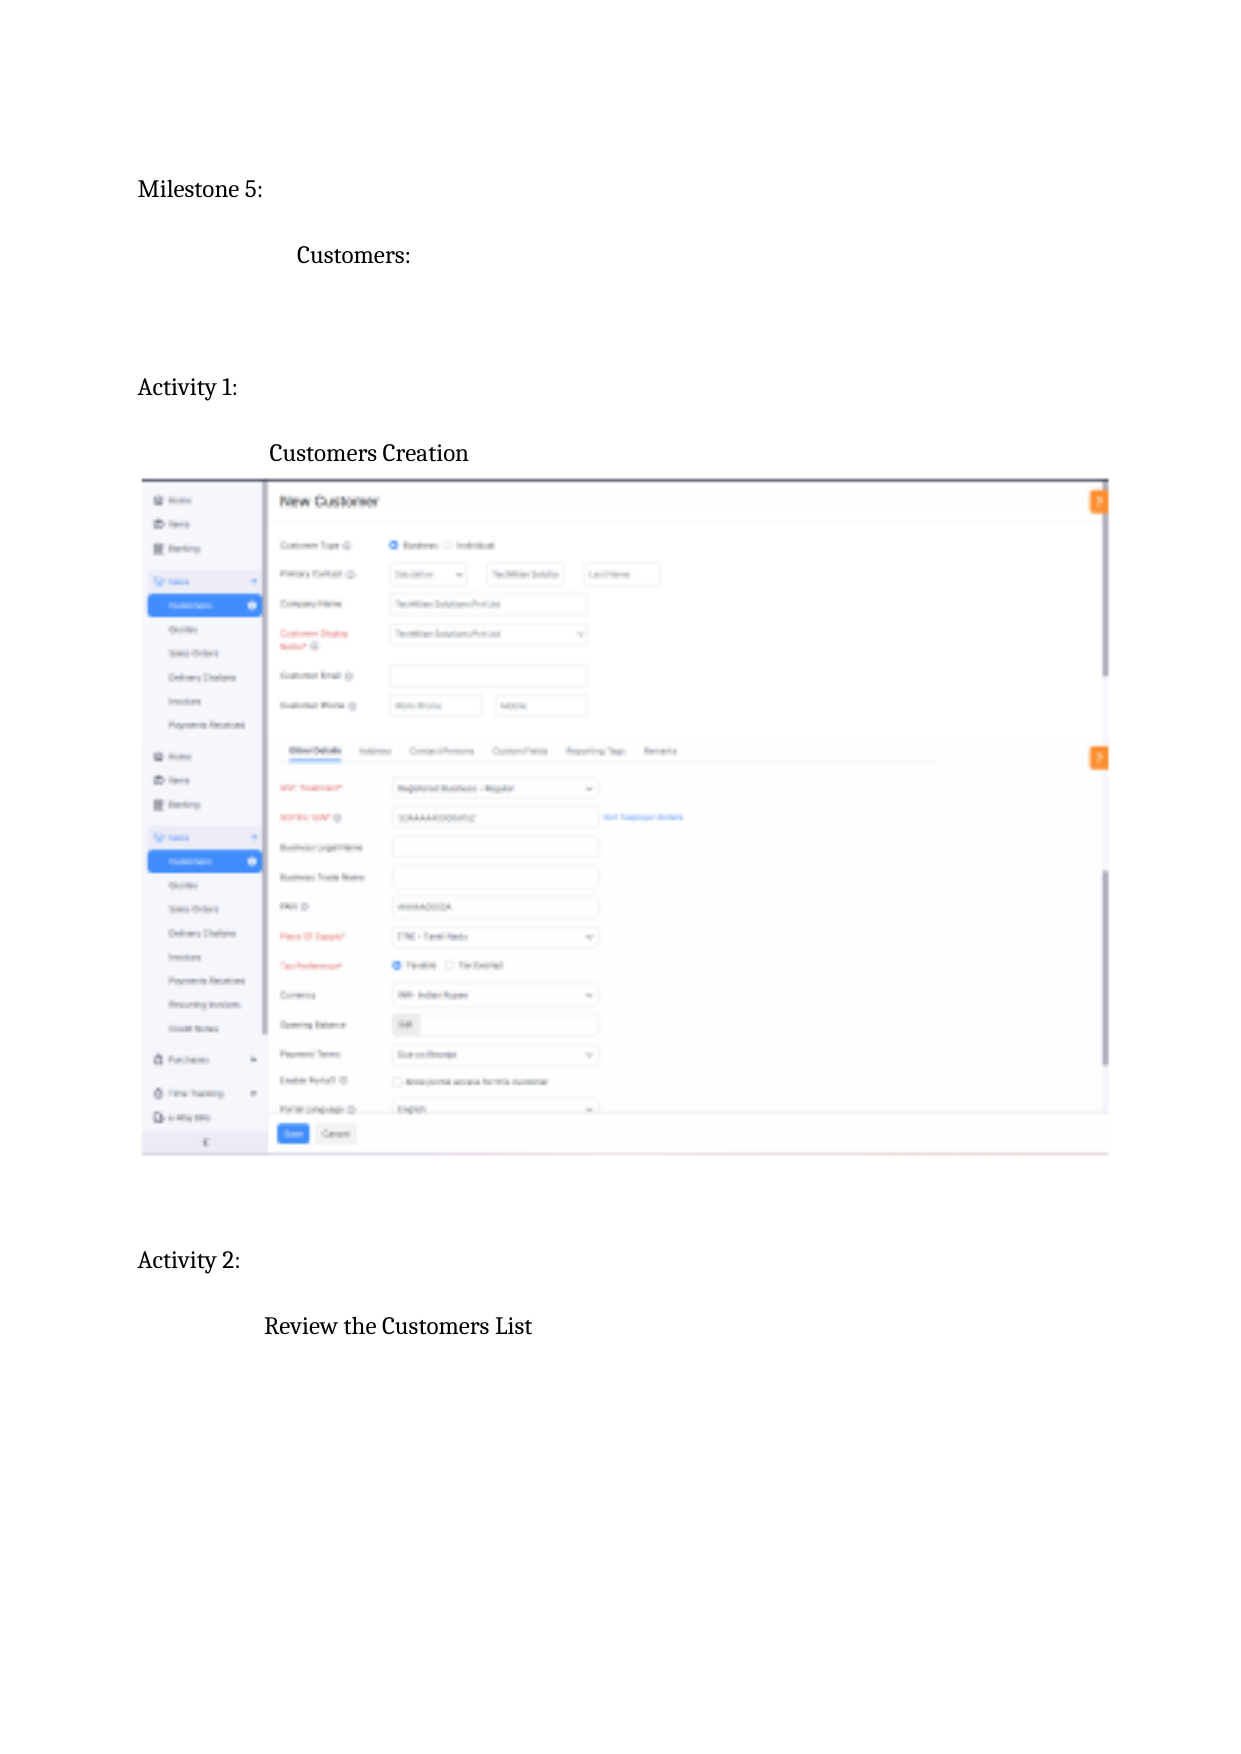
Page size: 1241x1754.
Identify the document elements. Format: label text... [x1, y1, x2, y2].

text Milestone 5: [137, 175, 1113, 203]
text Activity 2: [137, 1246, 1113, 1275]
text Customers Creation [137, 439, 1113, 468]
picture [137, 471, 1130, 1177]
text Activity 1: [137, 373, 1113, 402]
text Review the Customers List [137, 1312, 1113, 1341]
text Customers: [137, 241, 1113, 269]
